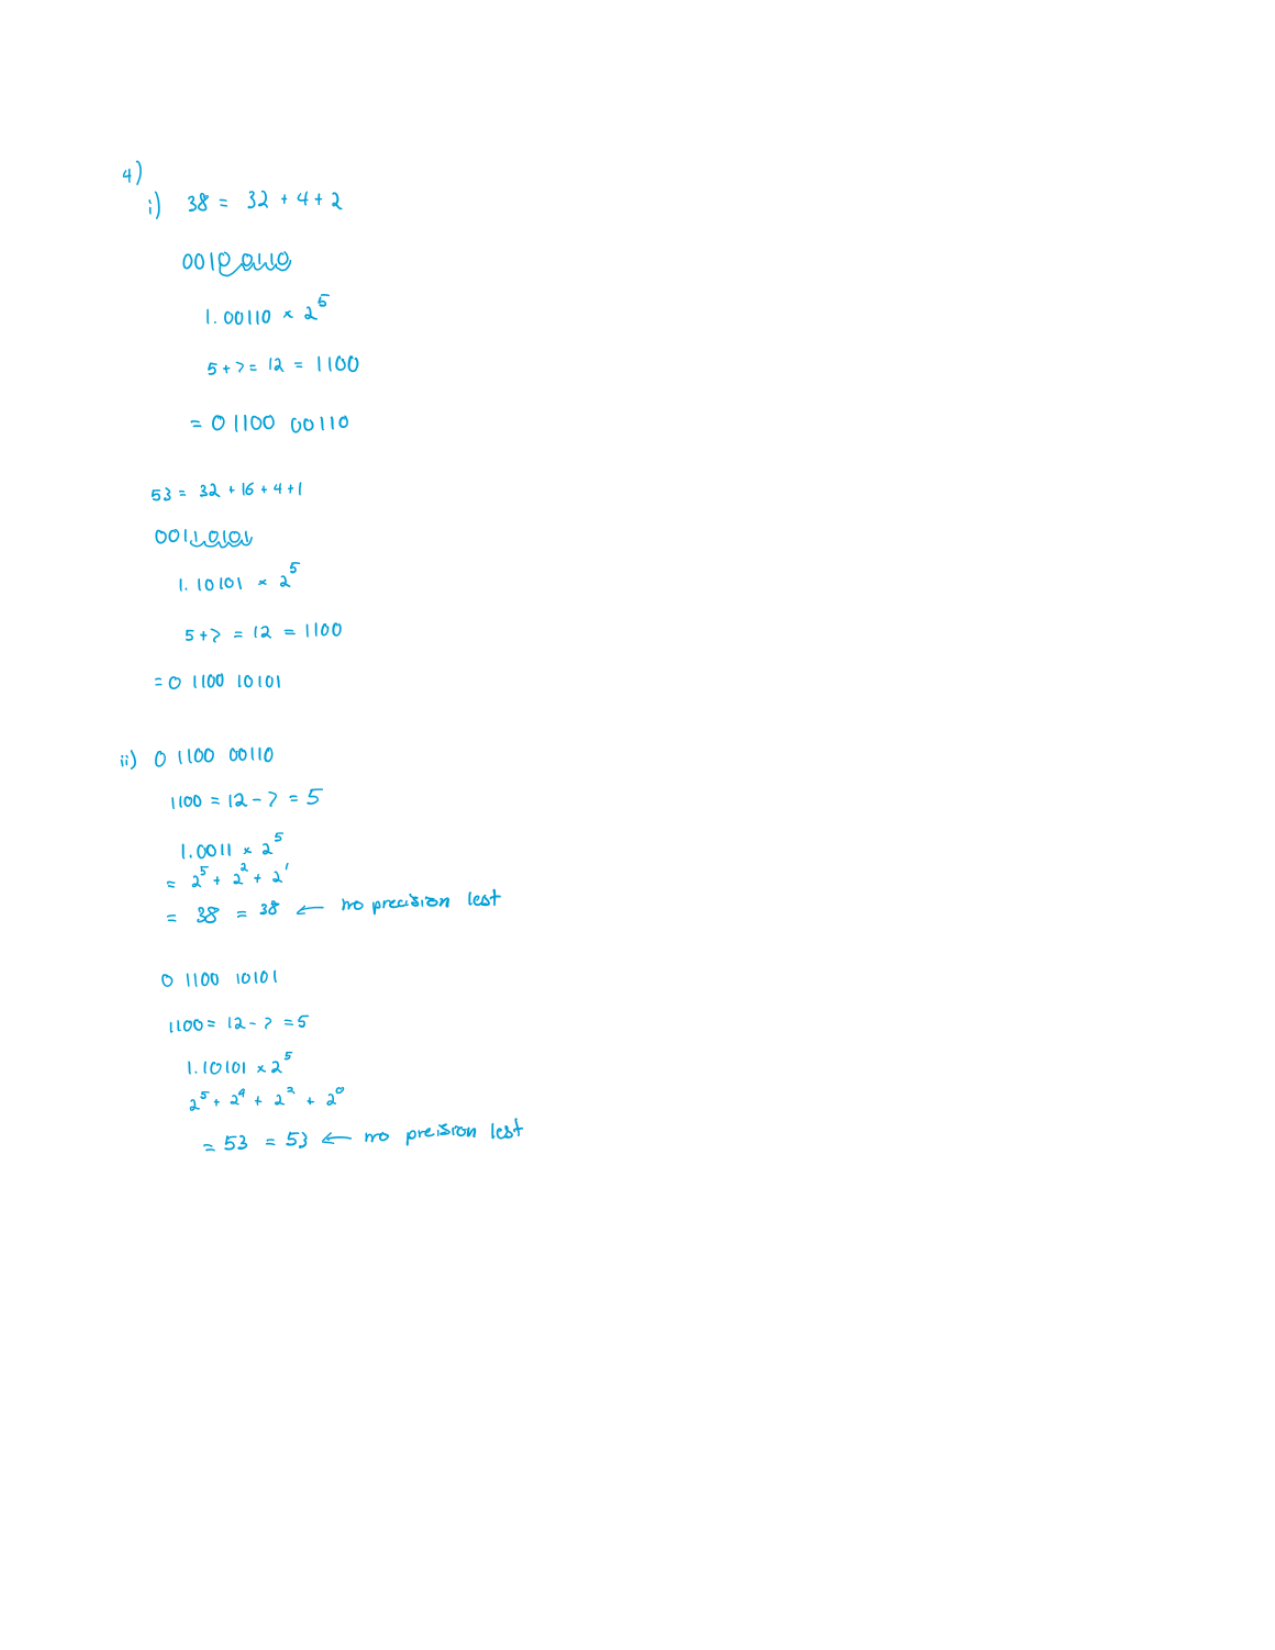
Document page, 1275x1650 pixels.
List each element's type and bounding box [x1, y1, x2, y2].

picture [112, 150, 566, 1154]
